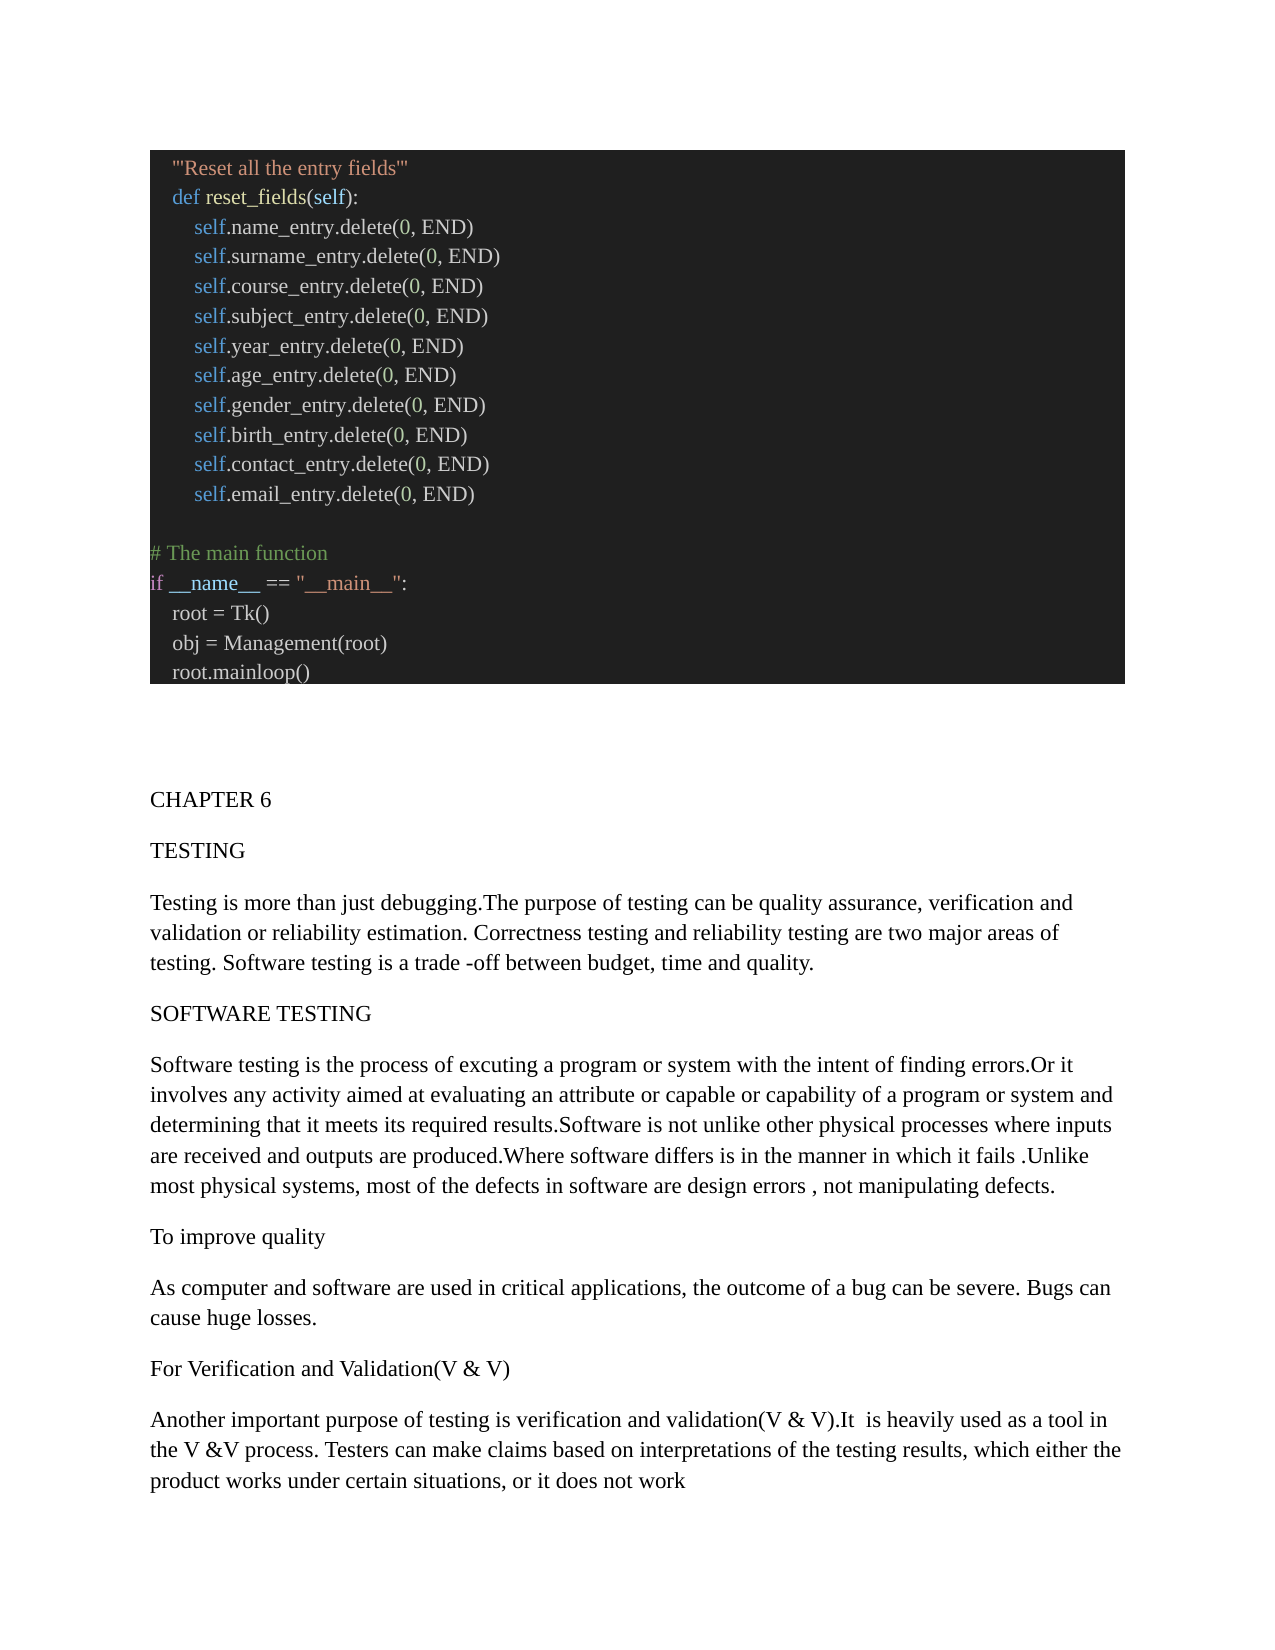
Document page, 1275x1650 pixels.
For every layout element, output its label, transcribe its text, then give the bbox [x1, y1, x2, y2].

text self.email_entry.delete(0, END) [150, 477, 1125, 506]
text self.name_entry.delete(0, END) [150, 209, 1125, 239]
text As computer and software are used in critical applications, the outcome of a bug can be severe. Bugs can cause huge losses. [150, 1274, 1125, 1331]
text Another important purpose of testing is verification and validation(V & V).It is heavily used as a tool in the V &V process. Testers can make claims based on interpretations of the testing results, which either the product works under certain situations, or it does not work [150, 1406, 1125, 1493]
text self.surname_entry.delete(0, END) [150, 239, 1125, 269]
text self.birth_entry.delete(0, END) [150, 417, 1125, 447]
text To improve quality [150, 1223, 1125, 1249]
text For Verification and Validation(V & V) [150, 1355, 1125, 1382]
text obj = Management(root) [150, 625, 1125, 655]
text self.course_entry.delete(0, END) [150, 269, 1125, 298]
text SOFTWARE TESTING [150, 1000, 1125, 1026]
text root.mainloop() [150, 655, 1125, 684]
text if __name__ == "__main__": [150, 566, 1125, 595]
text Software testing is the process of excuting a program or system with the intent of finding errors.Or it involves any activity aimed at evaluating an attribute or capable or capability of a program or system and determining that it meets its required results.Software is not unlike other physical processes where inputs are received and outputs are produced.Where software differs is in the manner in which it fails .Unlike most physical systems, most of the defects in software are design errors , not manipulating defects. [150, 1051, 1125, 1198]
text self.subject_entry.delete(0, END) [150, 298, 1125, 328]
text self.gender_entry.delete(0, END) [150, 387, 1125, 417]
text self.year_entry.delete(0, END) [150, 328, 1125, 358]
text self.age_entry.delete(0, END) [150, 358, 1125, 387]
text TESTING [150, 837, 1125, 864]
text '''Reset all the entry fields''' [150, 150, 1125, 180]
text self.contact_entry.delete(0, END) [150, 447, 1125, 477]
text # The main function [150, 536, 1125, 566]
text Testing is more than just debugging.The purpose of testing can be quality assurance, verification and validation or reliability estimation. Correctness testing and reliability testing are two major areas of testing. Software testing is a trade -off between budget, time and quality. [150, 888, 1125, 975]
text CHAPTER 6 [150, 786, 1125, 813]
text def reset_fields(self): [150, 180, 1125, 209]
text root = Tk() [150, 595, 1125, 625]
